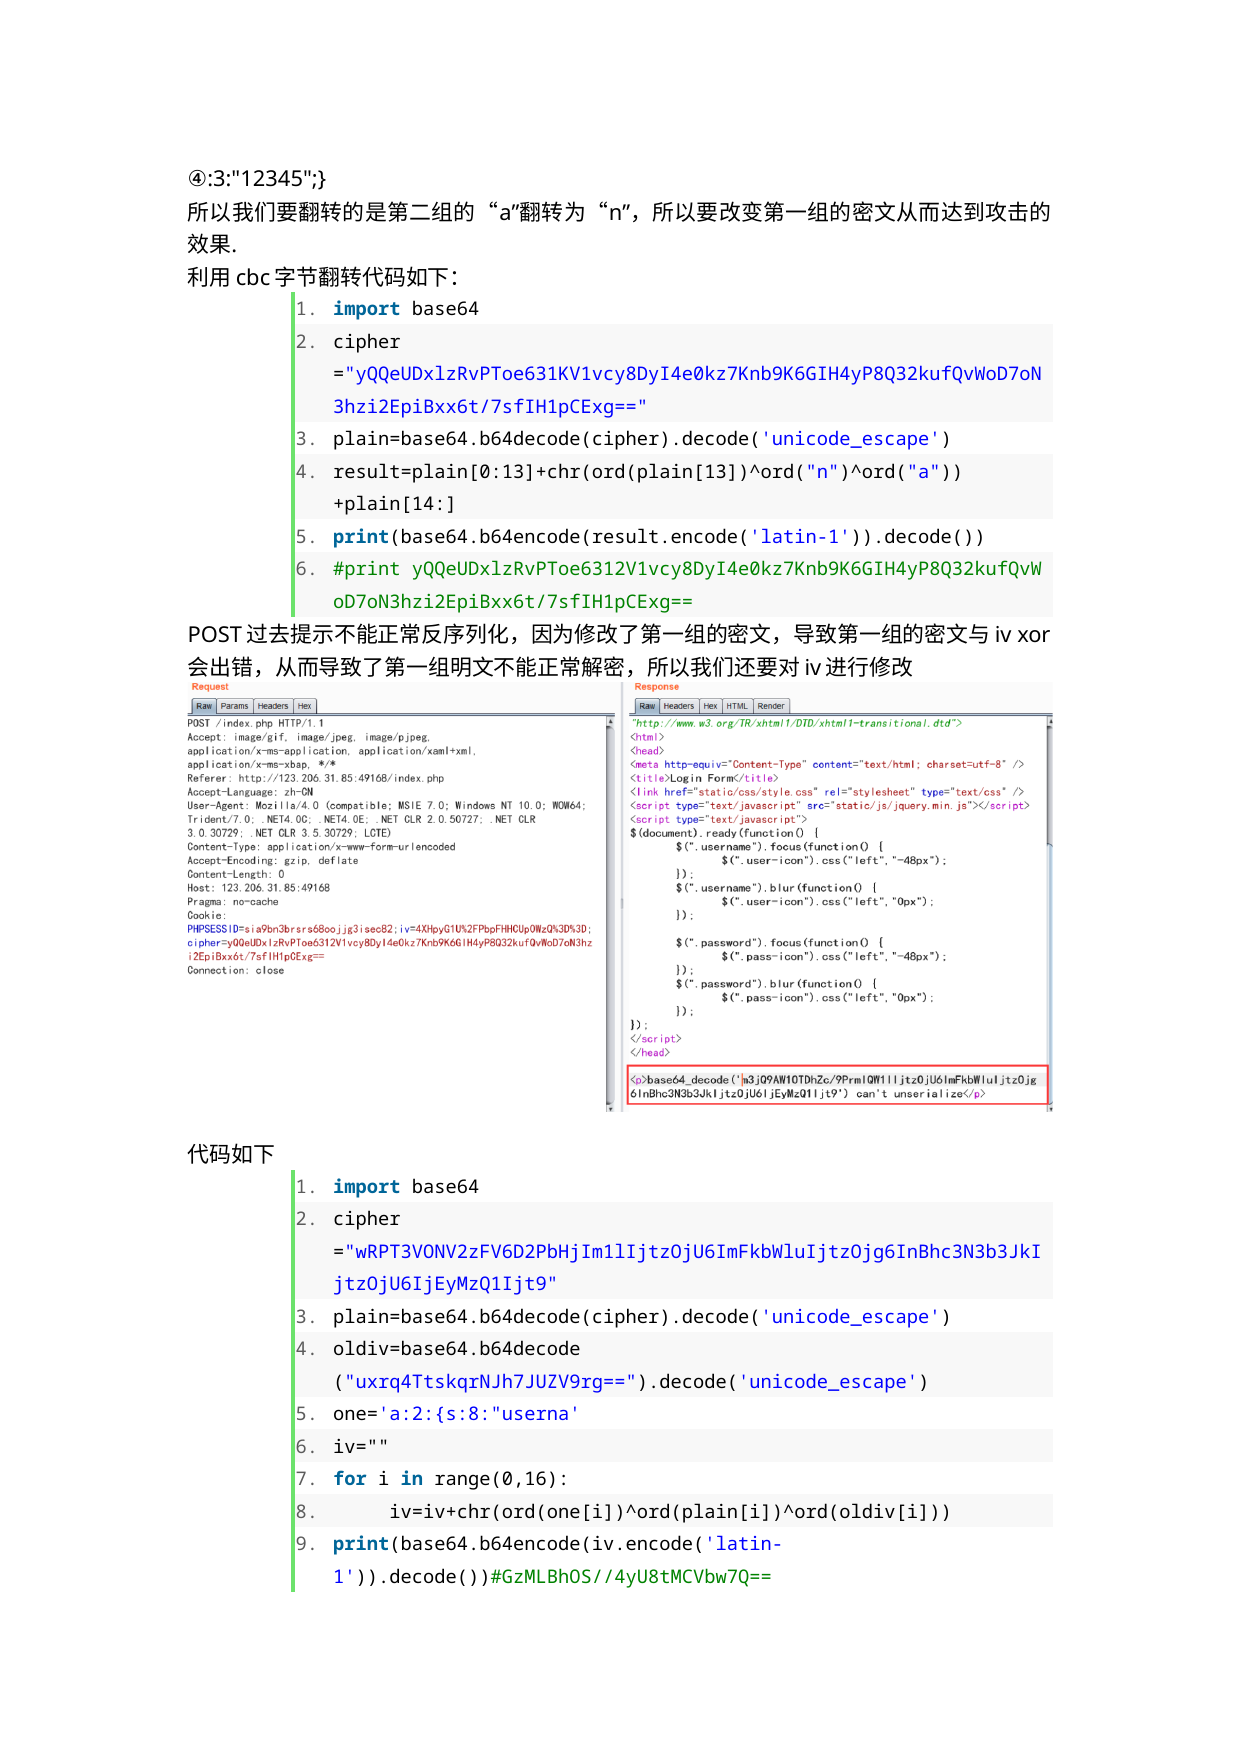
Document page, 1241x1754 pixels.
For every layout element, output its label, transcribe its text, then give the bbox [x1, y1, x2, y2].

list plain=base64.b64decode(cipher).decode('unicode_escape') [295, 1299, 1053, 1332]
list iv="" [295, 1429, 1053, 1462]
list cipher="yQQeUDxlzRvPToe631KV1vcy8DyI4e0kz7Knb9K6GIH4yP8Q32kufQvWoD7oN3hzi2EpiBxx6t/7sfIH1pCExg==" [295, 324, 1053, 422]
picture [187, 682, 1053, 1112]
list iv=iv+chr(ord(one[i])^ord(plain[i])^ord(oldiv[i])) [295, 1494, 1053, 1527]
list one='a:2:{s:8:"userna' [295, 1397, 1053, 1429]
text POST过去提示不能正常反序列化，因为修改了第一组的密文，导致第一组的密文与iv xor会出错，从而导致了第一组明文不能正常解密，所以我们还要对iv进行修改 [187, 617, 1053, 682]
list cipher="wRPT3VONV2zFV6D2PbHjIm1lIjtzOjU6ImFkbWluIjtzOjg6InBhc3N3b3JkIjtzOjU6IjEyMzQ1Ijt9" [295, 1202, 1053, 1299]
text ④:3:"12345";} [187, 162, 1053, 194]
list result=plain[0:13]+chr(ord(plain[13])^ord("n")^ord("a"))+plain[14:] [295, 454, 1053, 519]
list for i in range(0,16): [295, 1462, 1053, 1494]
list plain=base64.b64decode(cipher).decode('unicode_escape') [295, 422, 1053, 454]
list import base64 [295, 292, 1053, 324]
text 利用cbc字节翻转代码如下： [187, 259, 1053, 292]
list oldiv=base64.b64decode("uxrq4TtskqrNJh7JUZV9rg==").decode('unicode_escape') [295, 1332, 1053, 1397]
list import base64 [291, 1169, 1053, 1202]
text 所以我们要翻转的是第二组的“a”翻转为“n”，所以要改变第一组的密文从而达到攻击的效果. [187, 194, 1053, 259]
list #print yQQeUDxlzRvPToe6312V1vcy8DyI4e0kz7Knb9K6GIH4yP8Q32kufQvWoD7oN3hzi2EpiBxx6t/7sfIH1pCExg== [295, 552, 1053, 617]
text 代码如下 [187, 1137, 1053, 1169]
list print(base64.b64encode(iv.encode('latin-1')).decode())#GzMLBhOS//4yU8tMCVbw7Q== [295, 1527, 1053, 1592]
list print(base64.b64encode(result.encode('latin-1')).decode()) [295, 519, 1053, 552]
